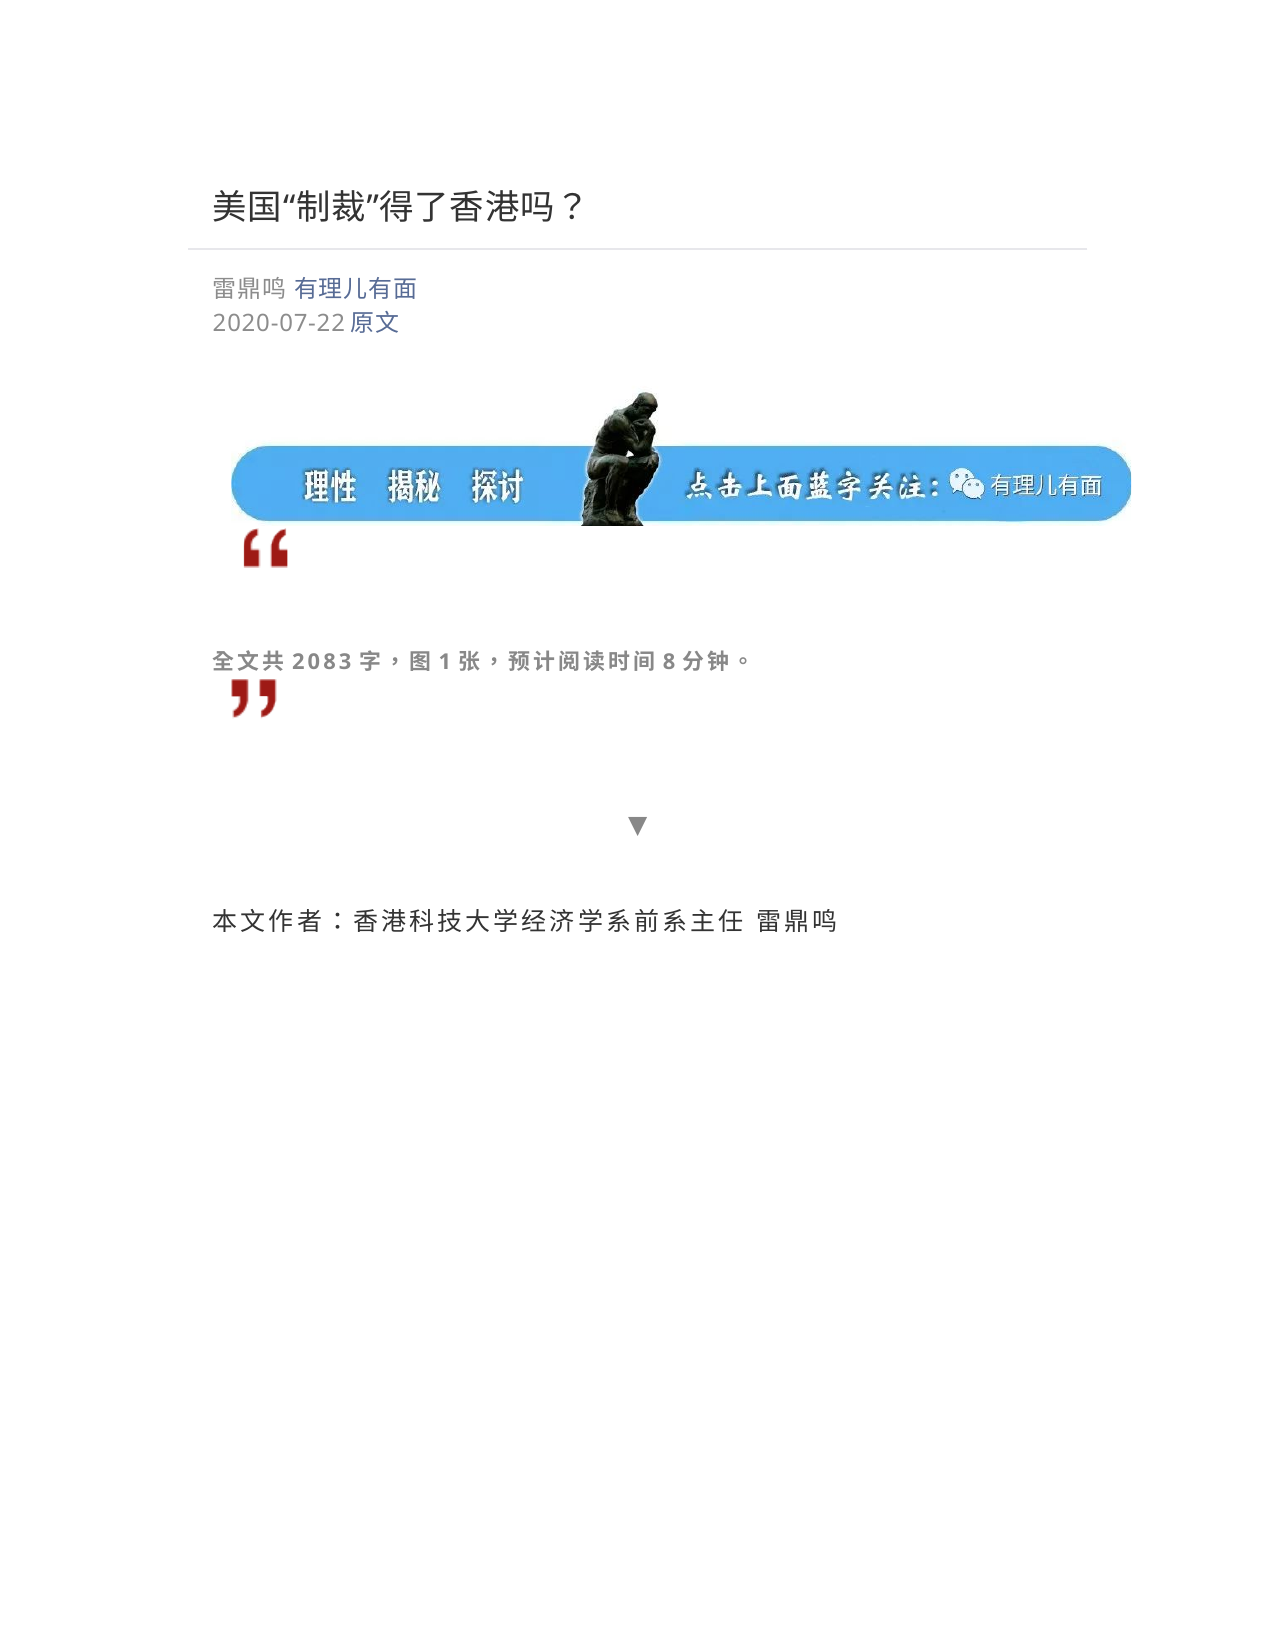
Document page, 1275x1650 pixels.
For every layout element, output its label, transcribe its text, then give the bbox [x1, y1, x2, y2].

picture [243, 528, 288, 568]
picture [231, 372, 1132, 526]
title 美国“制裁”得了香港吗？ [187, 150, 1087, 250]
text ▼ [212, 801, 1062, 841]
text 全文共2083字，图1张，预计阅读时间8分钟。 [212, 633, 1062, 676]
text 本文作者：香港科技大学经济学系前系主任 雷鼎鸣 [212, 891, 1062, 938]
list 雷鼎鸣 有理儿有面 [212, 272, 1062, 304]
picture [231, 679, 277, 719]
text 2020-07-22原文 发表于 [212, 304, 1062, 338]
